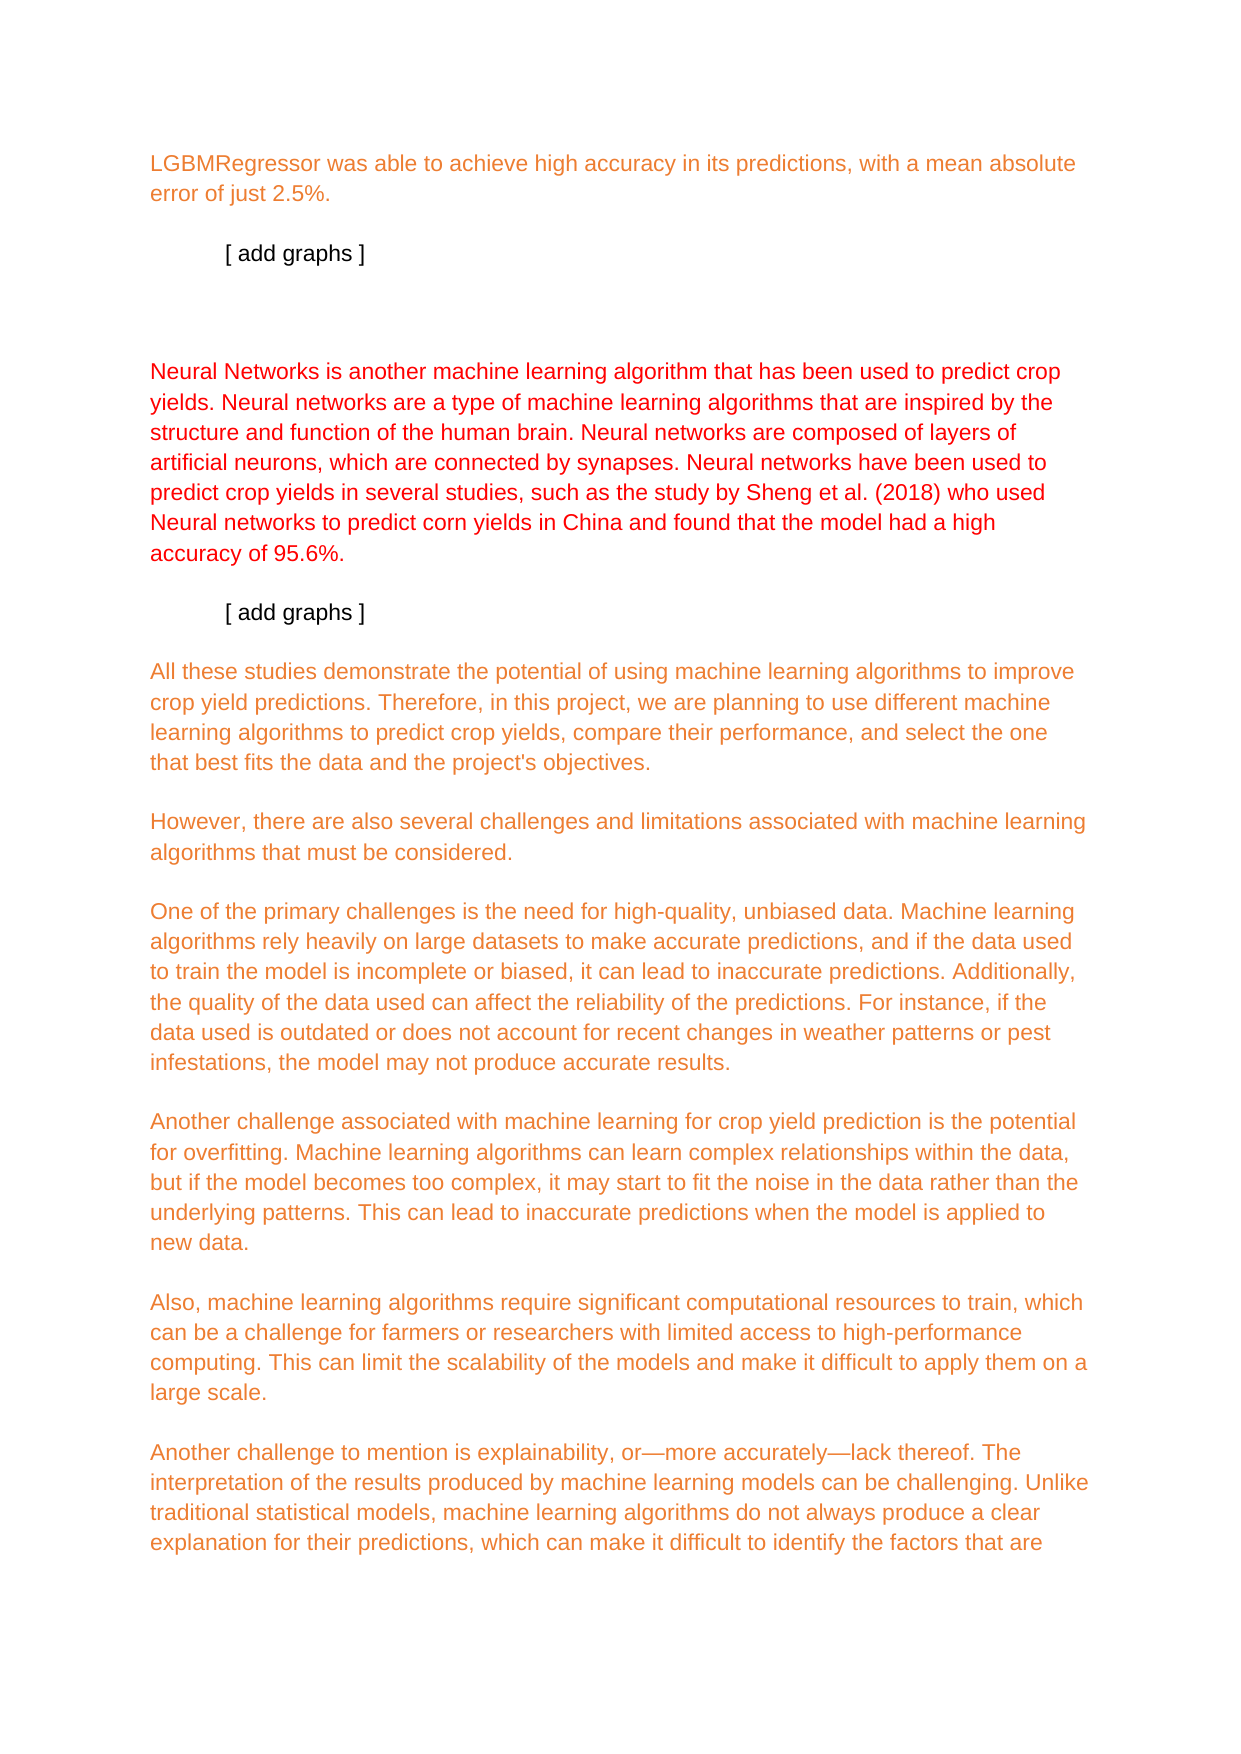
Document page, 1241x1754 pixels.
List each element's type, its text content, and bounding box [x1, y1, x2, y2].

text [150, 150, 1090, 207]
text However, there are also several challenges and limitations associated with machine learning algorithms that must be considered. [150, 808, 1090, 865]
text [ add graphs ] [150, 239, 1090, 266]
text [ add graphs ] [150, 599, 1090, 625]
text One of the primary challenges is the need for high-quality, unbiased data. Machine learning algorithms rely heavily on large datasets to make accurate predictions, and if the data used to train the model is incomplete or biased, it can lead to inaccurate predictions. Additionally, the quality of the data used can affect the reliability of the predictions. For instance, if the data used is outdated or does not account for recent changes in weather patterns or pest infestations, the model may not produce accurate results. [150, 898, 1090, 1075]
text All these studies demonstrate the potential of using machine learning algorithms to improve crop yield predictions. Therefore, in this project, we are planning to use different machine learning algorithms to predict crop yields, compare their performance, and select the one that best fits the data and the project's objectives. [150, 658, 1090, 775]
text Also, machine learning algorithms require significant computational resources to train, which can be a challenge for farmers or researchers with limited access to high-performance computing. This can limit the scalability of the models and make it difficult to apply them on a large scale. [150, 1288, 1090, 1406]
text Another challenge associated with machine learning for crop yield prediction is the potential for overfitting. Machine learning algorithms can learn complex relationships within the data, but if the model becomes too complex, it may start to fit the noise in the data rather than the underlying patterns. This can lead to inaccurate predictions when the model is applied to new data. [150, 1108, 1090, 1256]
text Neural Networks is another machine learning algorithm that has been used to predict crop yields. Neural networks are a type of machine learning algorithms that are inspired by the structure and function of the human brain. Neural networks are composed of layers of artificial neurons, which are connected by synapses. Neural networks have been used to predict crop yields in several studies, such as the study by Sheng et al. (2018) who used Neural networks to predict corn yields in China and found that the model had a high accuracy of 95.6%. [150, 358, 1090, 566]
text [150, 1438, 1090, 1556]
